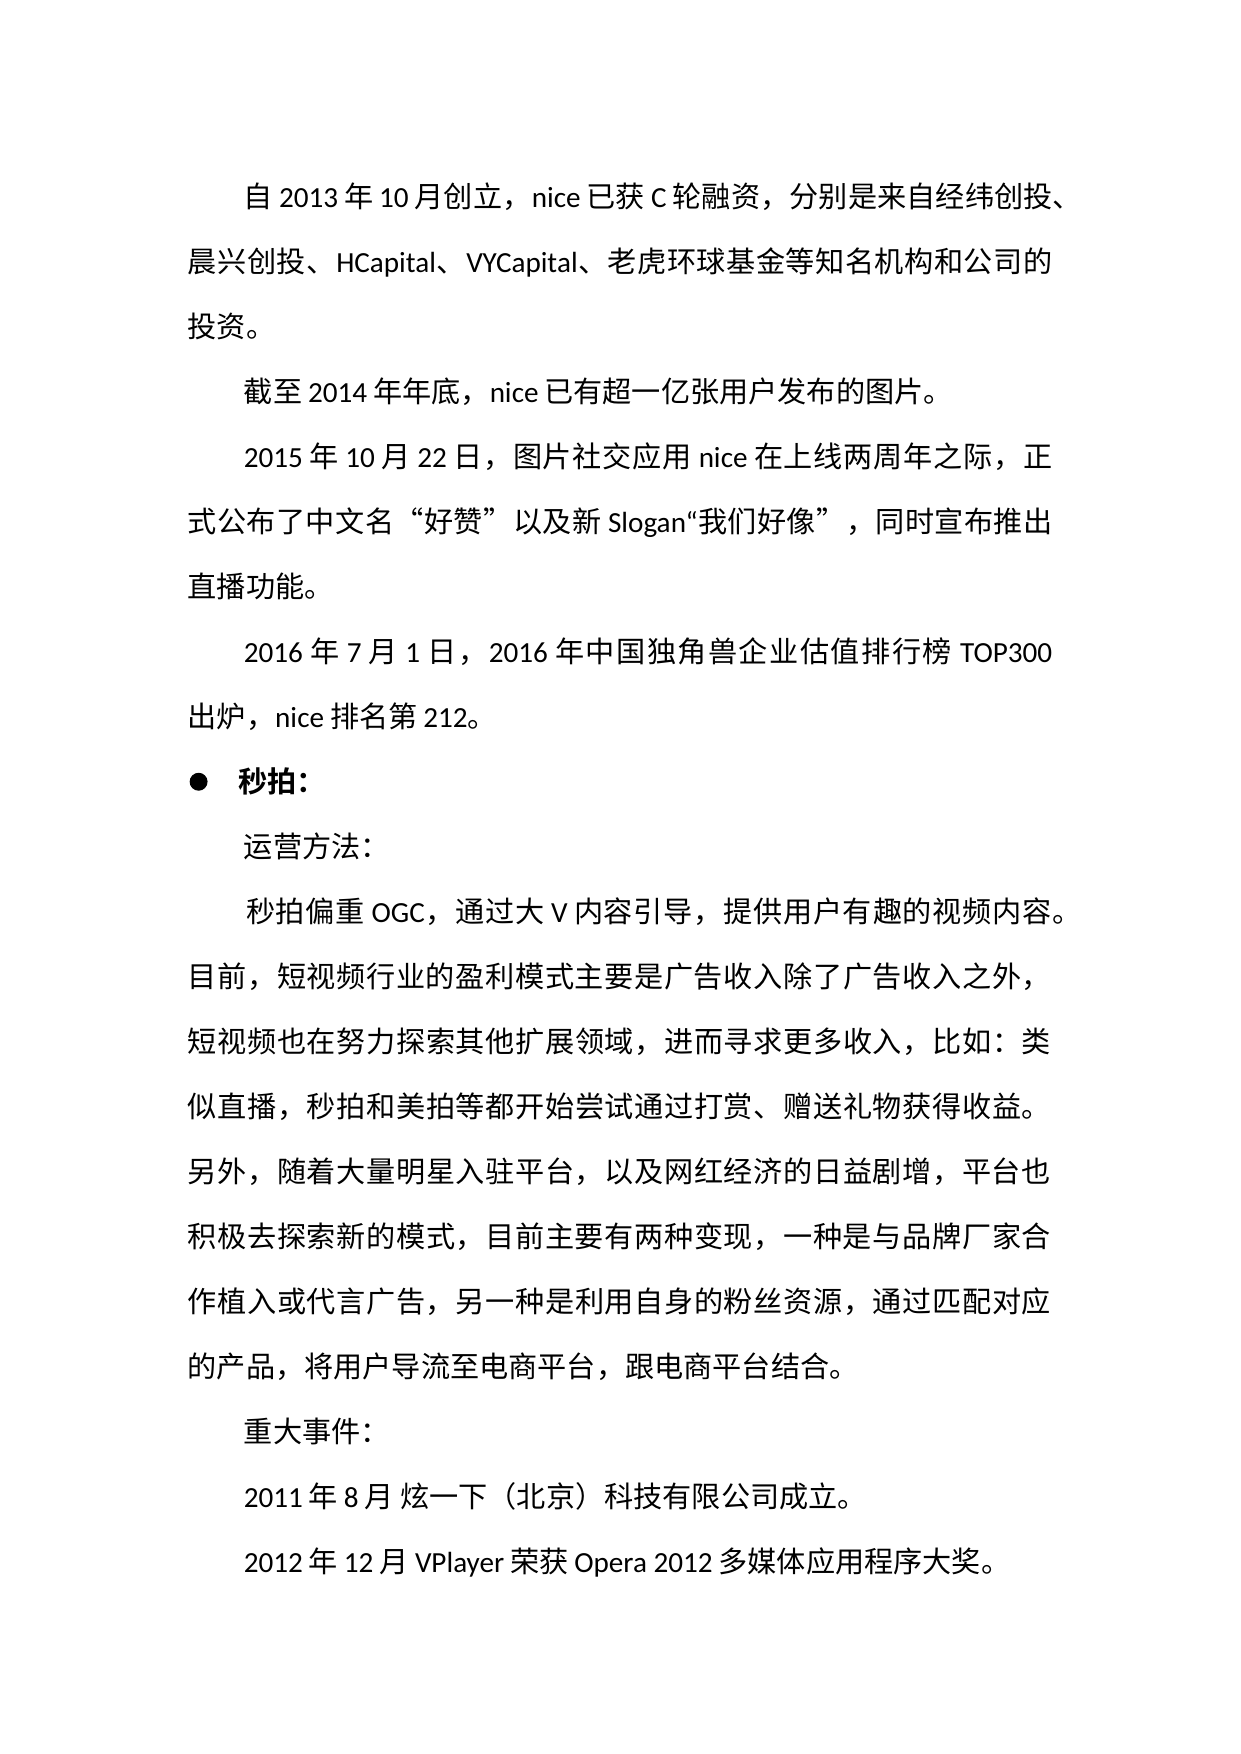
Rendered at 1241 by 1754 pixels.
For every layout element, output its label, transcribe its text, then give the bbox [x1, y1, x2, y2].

text 2012年12月 VPlayer荣获Opera 2012多媒体应用程序大奖。 [187, 1527, 1053, 1592]
text 自2013年10月创立，nice已获C轮融资，分别是来自经纬创投、晨兴创投、HCapital、VYCapital、老虎环球基金等知名机构和公司的投资。 [187, 162, 1053, 357]
list 秒拍： [187, 747, 1053, 812]
text 2016年7月1日，2016年中国独角兽企业估值排行榜TOP300出炉，nice排名第212。 [187, 617, 1053, 747]
text 截至2014年年底，nice已有超一亿张用户发布的图片。 [187, 357, 1053, 422]
text 秒拍偏重OGC，通过大V内容引导，提供用户有趣的视频内容。目前，短视频行业的盈利模式主要是广告收入除了广告收入之外，短视频也在努力探索其他扩展领域，进而寻求更多收入，比如：类似直播，秒拍和美拍等都开始尝试通过打赏、赠送礼物获得收益。另外，随着大量明星入驻平台，以及网红经济的日益剧增，平台也积极去探索新的模式，目前主要有两种变现，一种是与品牌厂家合作植入或代言广告，另一种是利用自身的粉丝资源，通过匹配对应的产品，将用户导流至电商平台，跟电商平台结合。 [187, 877, 1053, 1397]
text 2011年8月 炫一下（北京）科技有限公司成立。 [187, 1462, 1053, 1527]
text 重大事件： [187, 1397, 1053, 1462]
text 2015年10月22日，图片社交应用nice在上线两周年之际，正式公布了中文名“好赞”以及新Slogan“我们好像”，同时宣布推出直播功能。 [187, 422, 1053, 617]
text 运营方法： [187, 812, 1053, 877]
